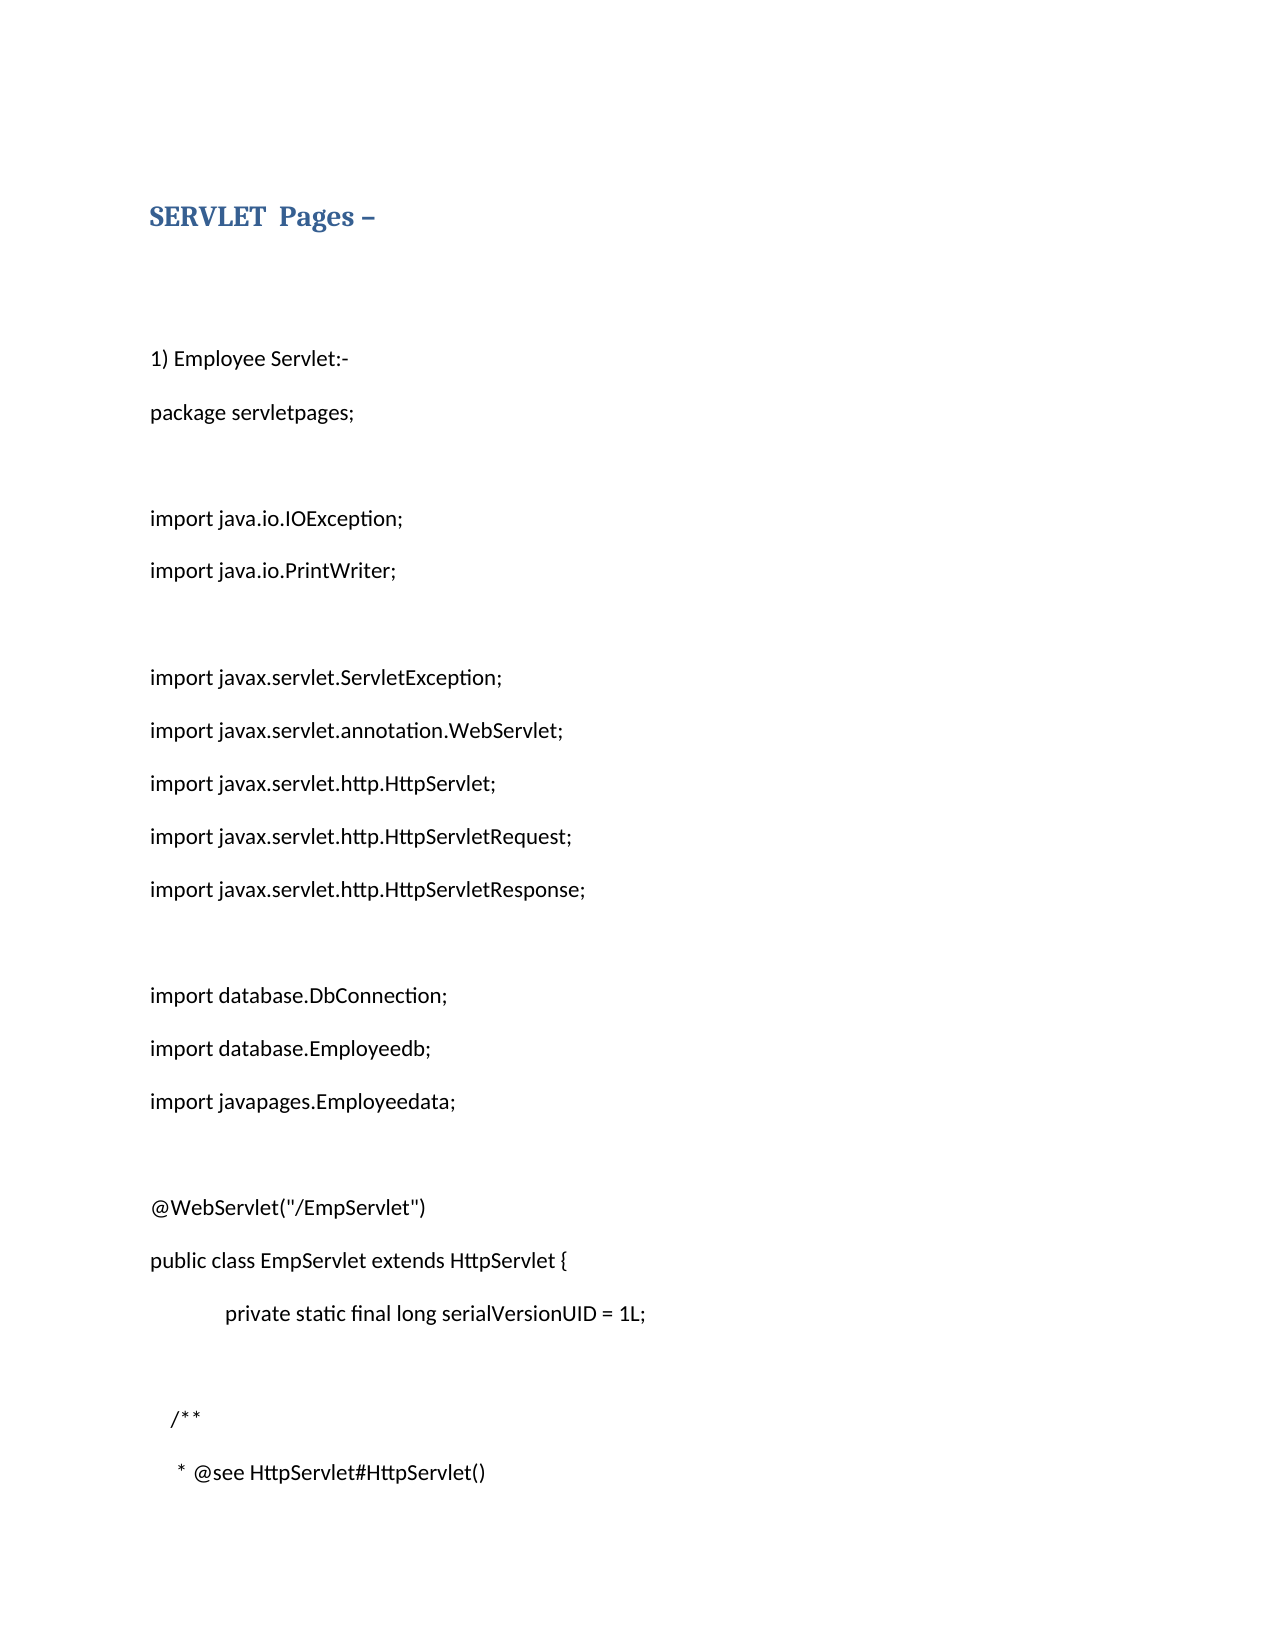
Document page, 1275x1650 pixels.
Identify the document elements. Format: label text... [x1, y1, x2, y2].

text /** [150, 1405, 1125, 1433]
subtitle SERVLET Pages – [150, 200, 1125, 233]
text import database.Employeedb; [150, 1034, 1125, 1062]
text import javax.servlet.http.HttpServletResponse; [150, 875, 1125, 903]
text import java.io.IOException; [150, 504, 1125, 532]
text import database.DbConnection; [150, 981, 1125, 1009]
text import java.io.PrintWriter; [150, 557, 1125, 585]
text import javax.servlet.annotation.WebServlet; [150, 716, 1125, 744]
text public class EmpServlet extends HttpServlet { [150, 1246, 1125, 1274]
text * @see HttpServlet#HttpServlet() [150, 1458, 1125, 1486]
text @WebServlet("/EmpServlet") [150, 1193, 1125, 1221]
text import javax.servlet.http.HttpServletRequest; [150, 822, 1125, 850]
text package servletpages; [150, 398, 1125, 426]
text import javax.servlet.ServletException; [150, 663, 1125, 691]
text private static final long serialVersionUID = 1L; [150, 1299, 1125, 1327]
text import javax.servlet.http.HttpServlet; [150, 769, 1125, 797]
text import javapages.Employeedata; [150, 1087, 1125, 1115]
text 1) Employee Servlet:- [150, 344, 1125, 373]
